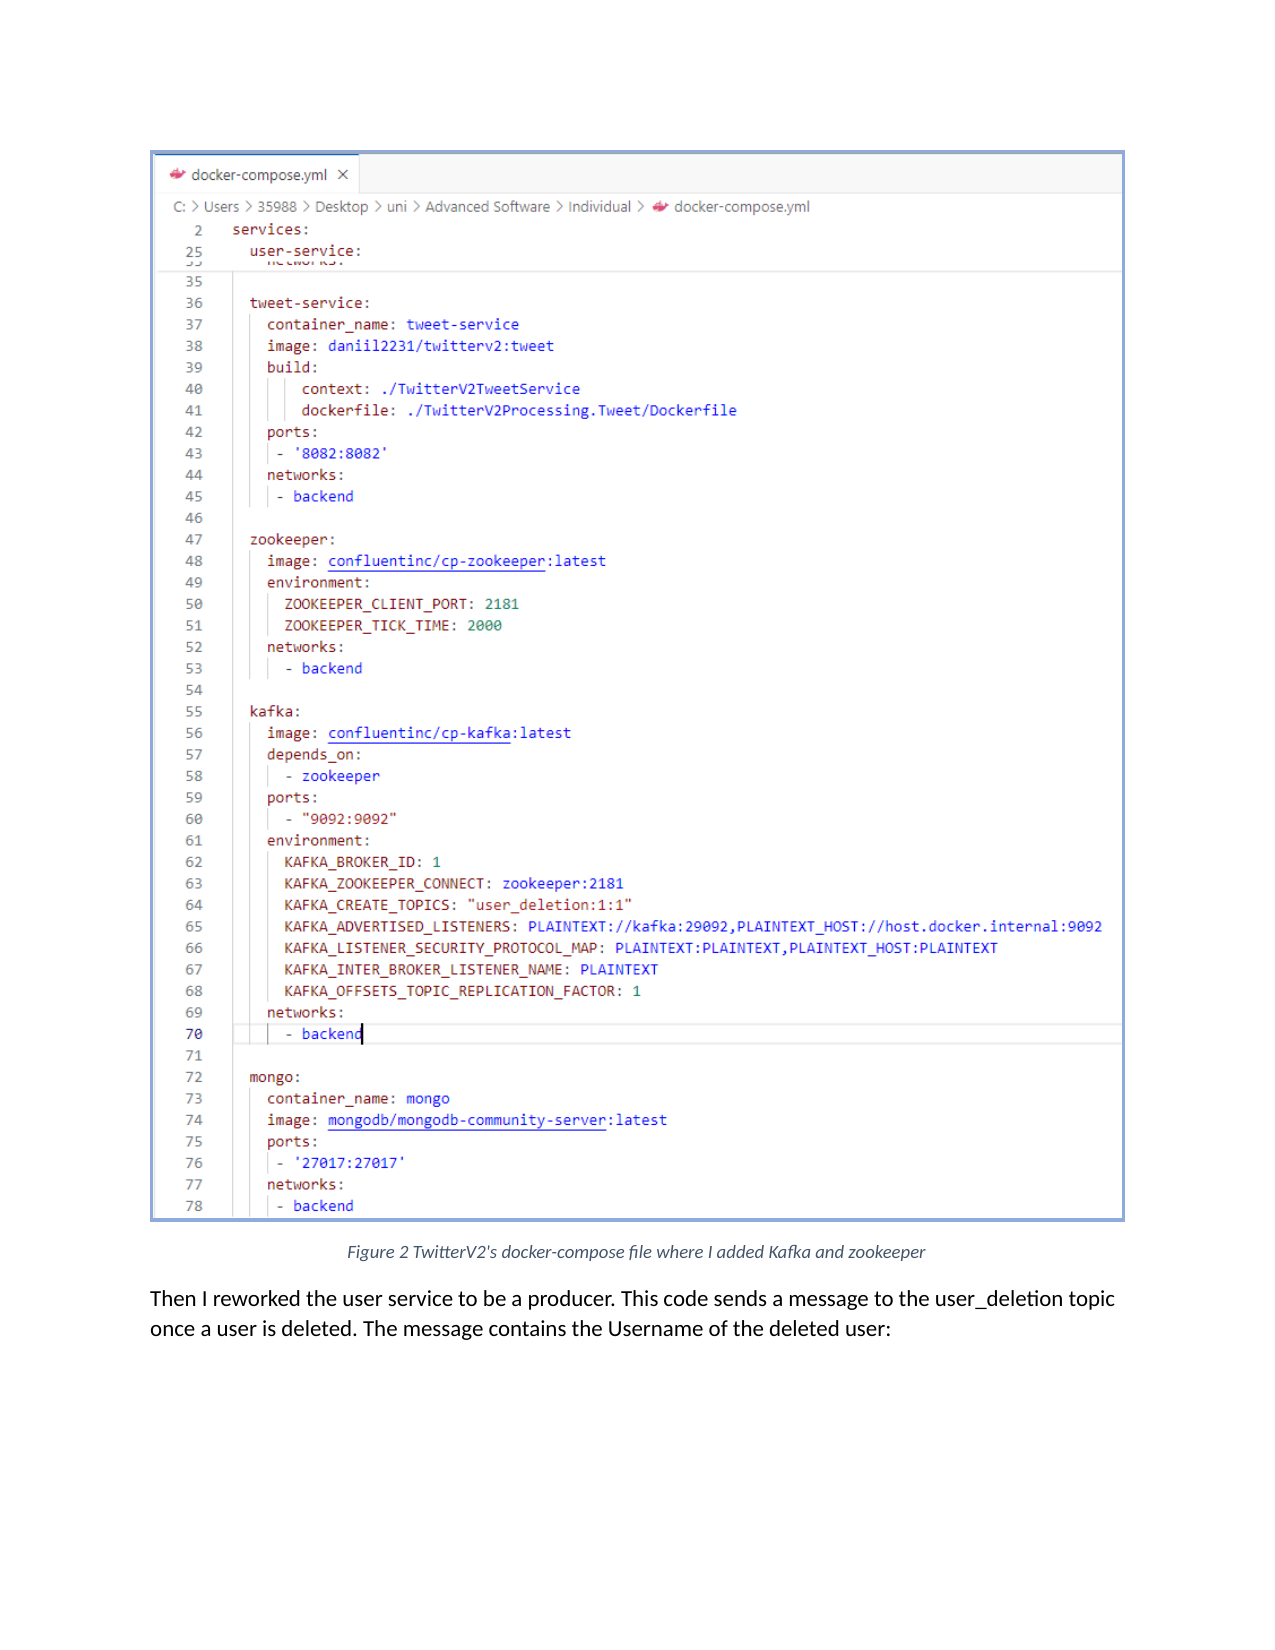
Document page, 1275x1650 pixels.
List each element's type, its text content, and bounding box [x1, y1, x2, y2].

text Figure 2 TwitterV2's docker-compose file where I added Kafka and zookeeper [150, 1241, 1125, 1263]
text Then I reworked the user service to be a producer. This code sends a message to the user_deletion topic once a user is deleted. The message contains the Username of the deleted user: [150, 1284, 1125, 1342]
picture [153, 153, 1122, 1218]
